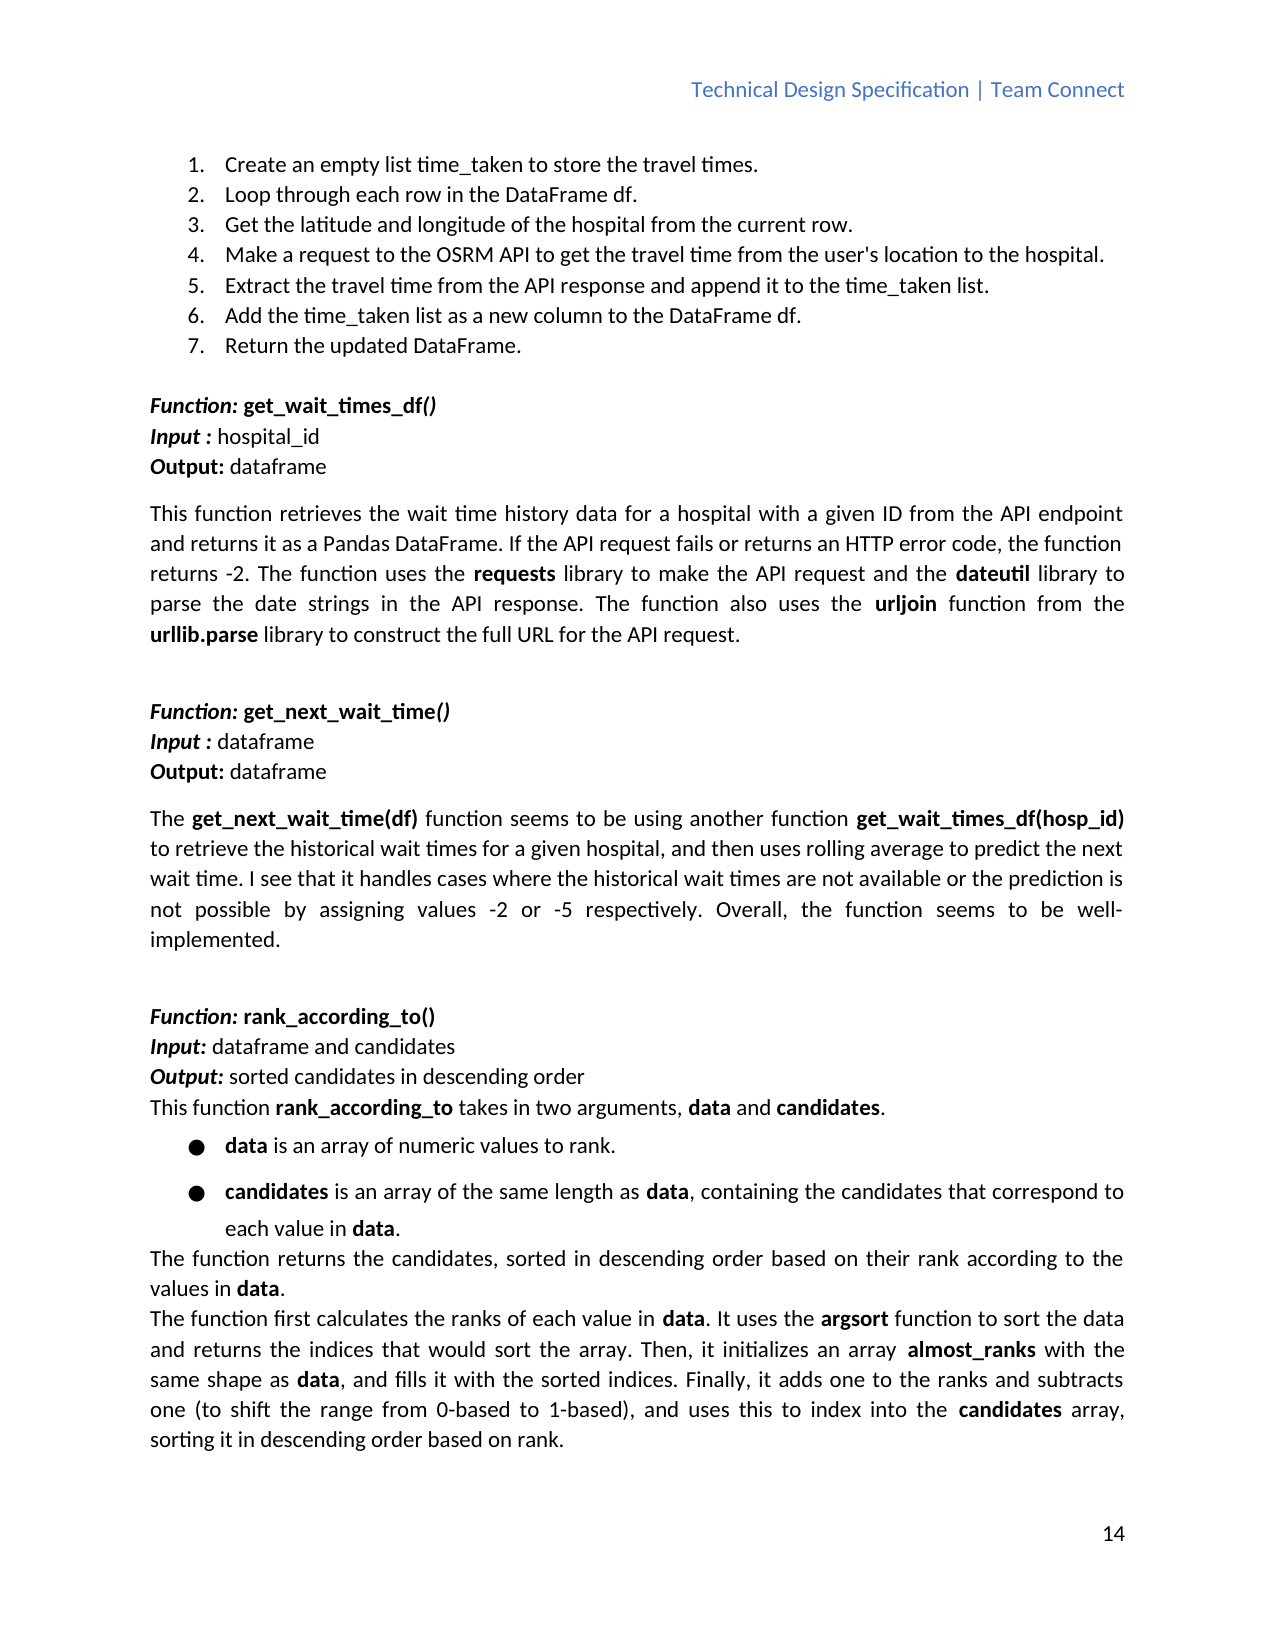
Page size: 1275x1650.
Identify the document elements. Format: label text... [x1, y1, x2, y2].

text Function: get_wait_times_df() [150, 392, 1125, 420]
list Create an empty list time_taken to store the travel times. [187, 150, 1125, 178]
text Input: dataframe and candidates [150, 1032, 1125, 1060]
list Extract the travel time from the API response and append it to the time_taken list. [187, 271, 1125, 299]
list Add the time_taken list as a new column to the DataFrame df. [187, 301, 1125, 329]
list Make a request to the OSRM API to get the travel time from the user's location to the hospital. [187, 241, 1125, 269]
text The function returns the candidates, sorted in descending order based on their rank according to the values in data. [150, 1244, 1125, 1302]
text Input : hospital_id [150, 422, 1125, 450]
list Return the updated DataFrame. [187, 331, 1125, 359]
text The function first calculates the ranks of each value in data. It uses the argsort function to sort the data and returns the indices that would sort the array. Then, it initializes an array almost_ranks with the same shape as data, and fills it with the sorted indices. Finally, it adds one to the ranks and subtracts one (to shift the range from 0-based to 1-based), and uses this to index into the candidates array, sorting it in descending order based on rank. [150, 1304, 1125, 1453]
list Loop through each row in the DataFrame df. [187, 180, 1125, 208]
list data is an array of numeric values to rank. [187, 1123, 1125, 1166]
list Get the latitude and longitude of the hospital from the current row. [187, 210, 1125, 238]
text This function retrieves the wait time history data for a hospital with a given ID from the API endpoint and returns it as a Pandas DataFrame. If the API request fails or returns an HTTP error code, the function returns -2. The function uses the requests library to make the API request and the dateutil library to parse the date strings in the API response. The function also uses the urljoin function from the urllib.parse library to construct the full URL for the API request. [150, 499, 1125, 648]
list candidates is an array of the same length as data, containing the candidates that correspond to each value in data. [187, 1169, 1125, 1242]
text Input : dataframe [150, 727, 1125, 755]
text This function rank_according_to takes in two arguments, data and candidates. [150, 1093, 1125, 1121]
text Function: rank_according_to() [150, 1002, 1125, 1030]
text Output: dataframe [150, 757, 1125, 785]
text The get_next_wait_time(df) function seems to be using another function get_wait_times_df(hosp_id) to retrieve the historical wait times for a given hospital, and then uses rolling average to predict the next wait time. I see that it handles cases where the historical wait times are not available or the prediction is not possible by assigning values -2 or -5 respectively. Overall, the function seems to be well-implemented. [150, 804, 1125, 953]
text Function: get_next_wait_time() [150, 697, 1125, 725]
text Output: dataframe [150, 452, 1125, 480]
text Output: sorted candidates in descending order [150, 1062, 1125, 1091]
